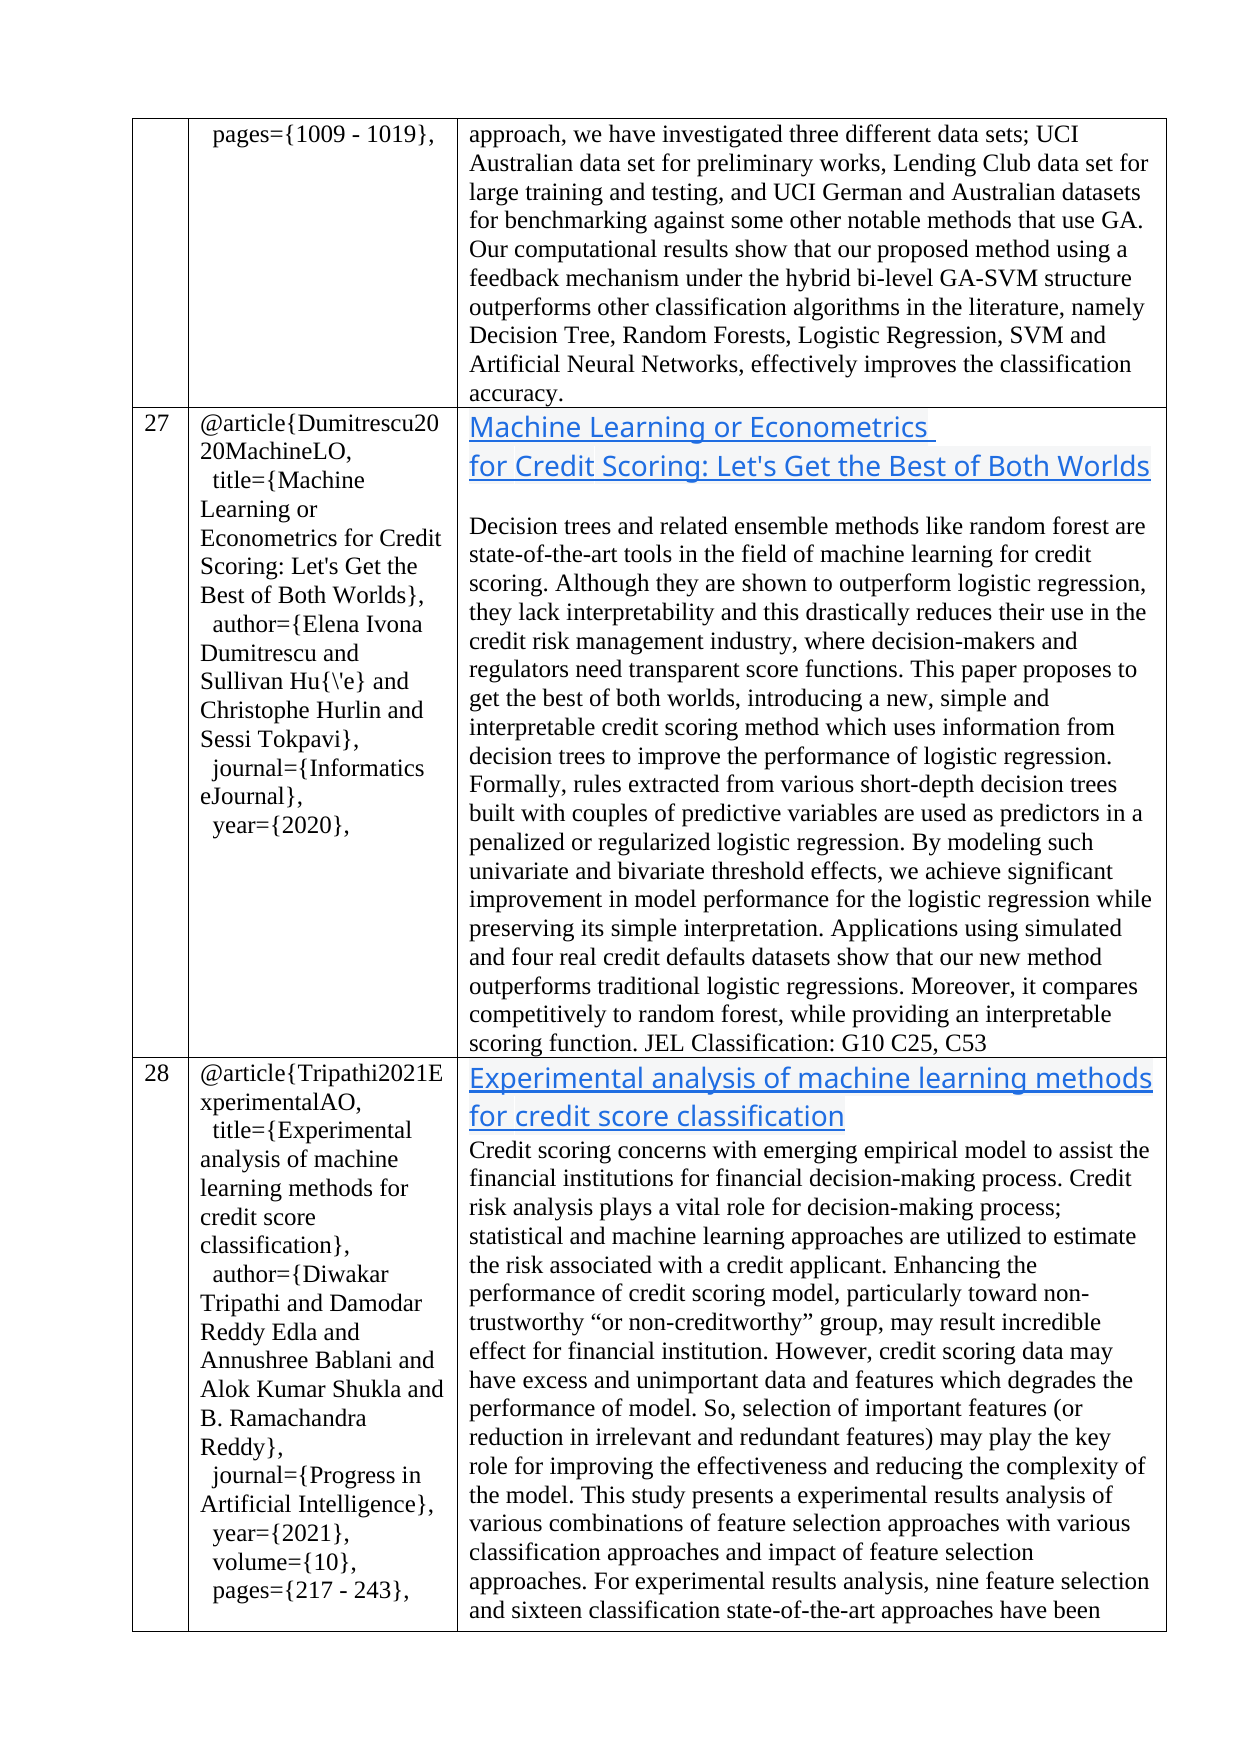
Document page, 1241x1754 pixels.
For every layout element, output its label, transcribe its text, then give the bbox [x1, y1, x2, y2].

table_cell Machine Learning or Econometrics for Credit Scoring: Let's Get the Best of Both Worlds Decision trees and related ensemble methods like random forest are state-of-the-art tools in the field of machine learning for credit scoring. Although they are shown to outperform logistic regression, they lack interpretability and this drastically reduces their use in the credit risk management industry, where decision-makers and regulators need transparent score functions. This paper proposes to get the best of both worlds, introducing a new, simple and interpretable credit scoring method which uses information from decision trees to improve the performance of logistic regression. Formally, rules extracted from various short-depth decision trees built with couples of predictive variables are used as predictors in a penalized or regularized logistic regression. By modeling such univariate and bivariate threshold effects, we achieve significant improvement in model performance for the logistic regression while preserving its simple interpretation. Applications using simulated and four real credit defaults datasets show that our new method outperforms traditional logistic regressions. Moreover, it compares competitively to random forest, while providing an interpretable scoring function. JEL Classification: G10 C25, C53 [458, 408, 1166, 1057]
table_cell 27 [133, 408, 188, 1057]
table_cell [458, 1058, 1166, 1631]
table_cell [189, 119, 457, 407]
table_cell 26 [133, 119, 188, 407]
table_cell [189, 1058, 457, 1631]
table_cell @article{Dumitrescu2020MachineLO, title={Machine Learning or Econometrics for Credit Scoring: Let's Get the Best of Both Worlds}, author={Elena Ivona Dumitrescu and Sullivan Hu{\'e} and Christophe Hurlin and Sessi Tokpavi}, journal={Informatics eJournal}, year={2020}, [189, 408, 457, 1057]
table_cell 28 [133, 1058, 188, 1631]
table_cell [458, 119, 1166, 407]
